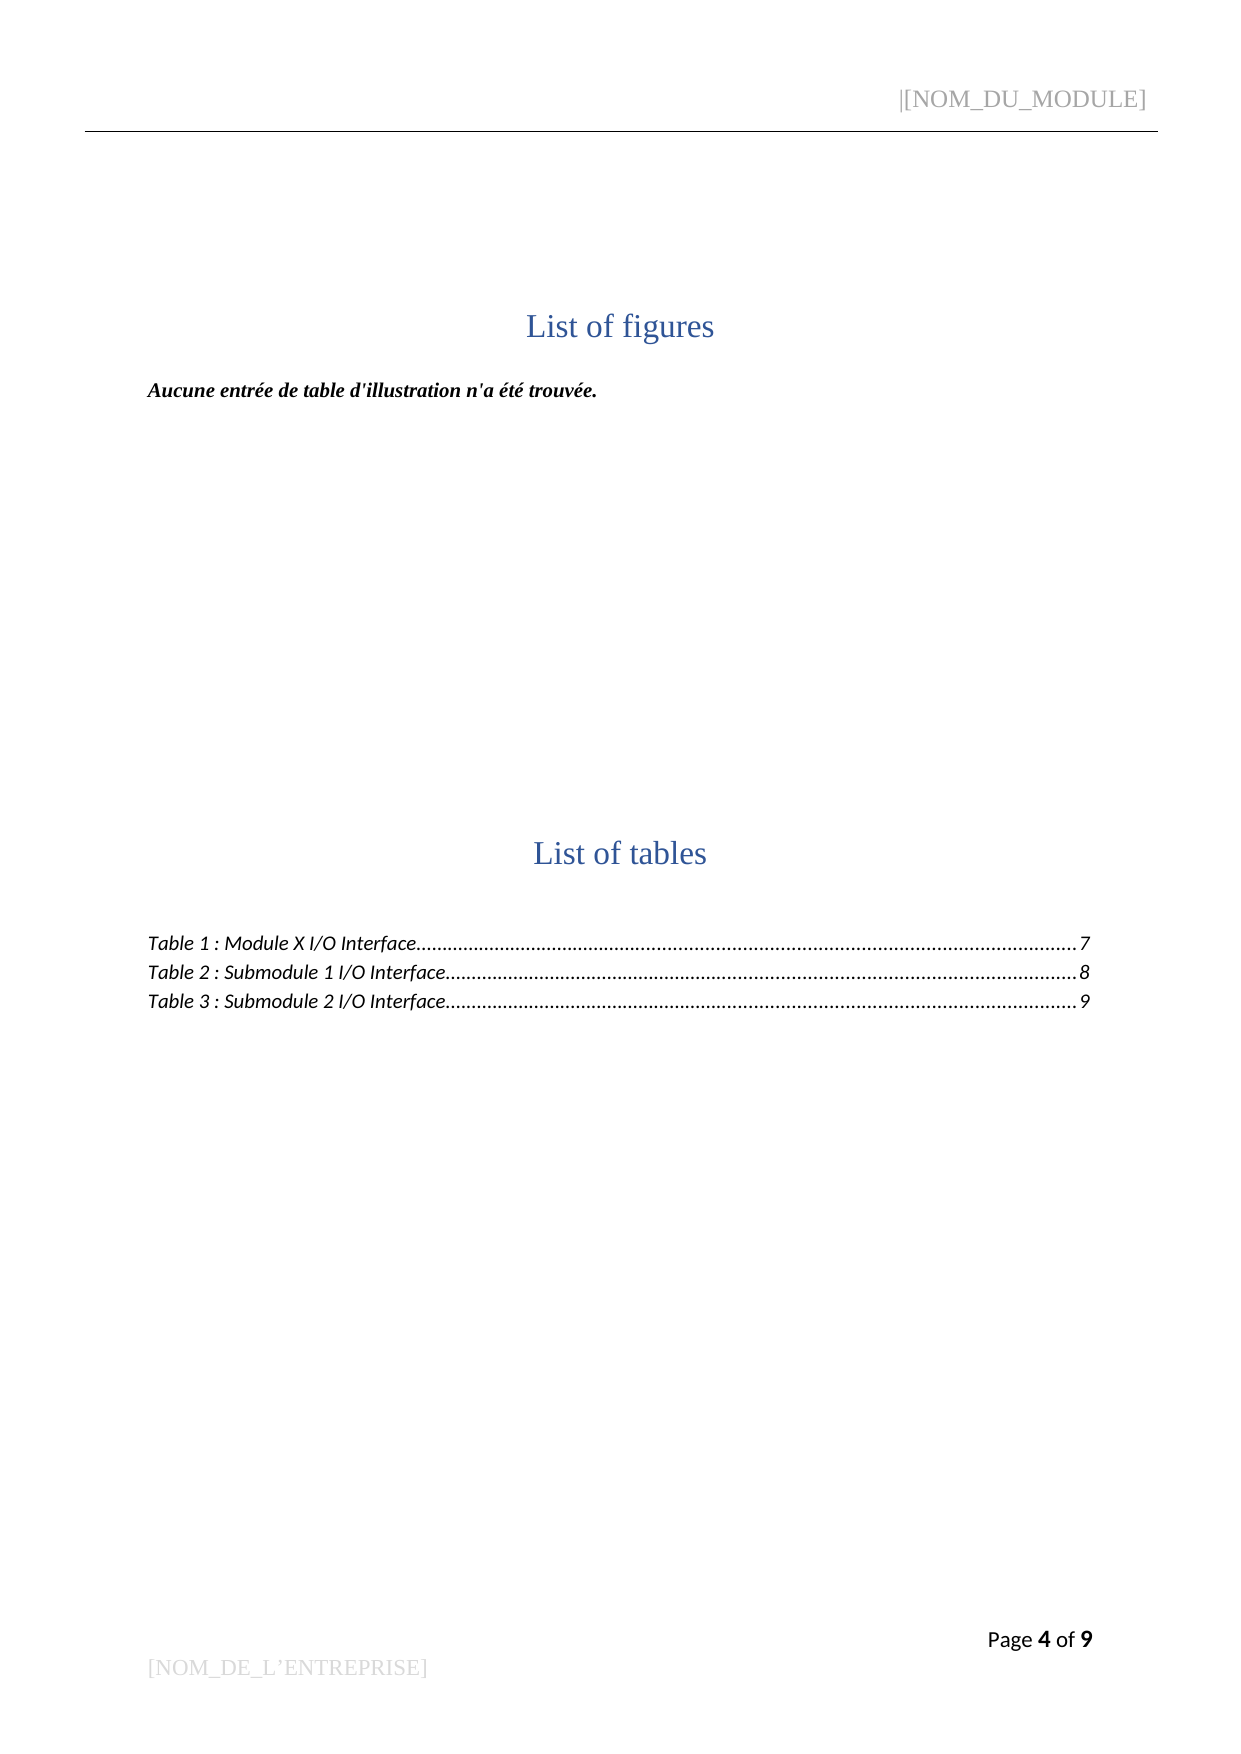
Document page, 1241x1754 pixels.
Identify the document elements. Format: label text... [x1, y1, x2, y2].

text Table 2 : Submodule 1 I/O Interface 8 [148, 959, 1093, 984]
text List of figures [148, 307, 1093, 345]
text Table 3 : Submodule 2 I/O Interface 9 [148, 988, 1093, 1014]
text Aucune entrée de table d'illustration n'a été trouvée. [148, 378, 1093, 402]
text List of tables [148, 833, 1093, 871]
text Table 1 : Module X I/O Interface 7 [148, 930, 1093, 955]
